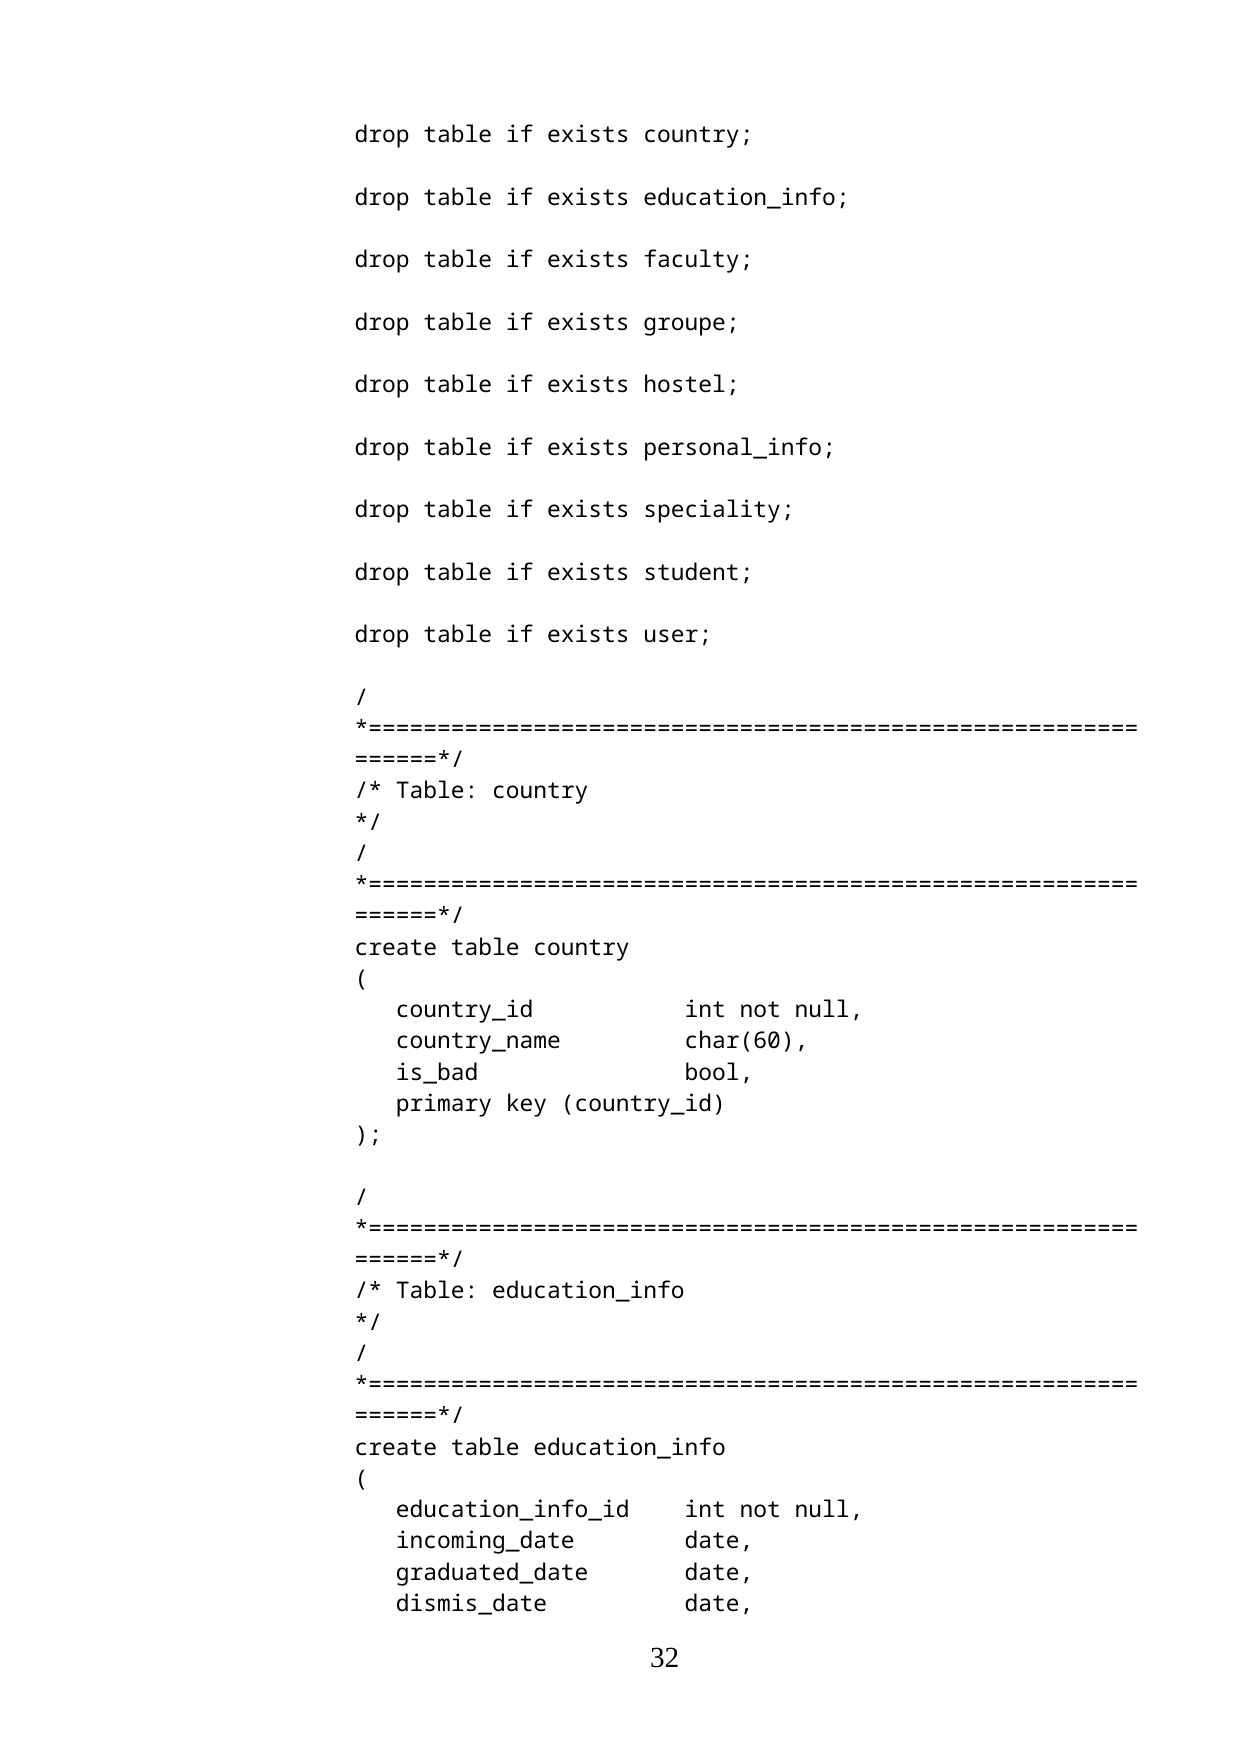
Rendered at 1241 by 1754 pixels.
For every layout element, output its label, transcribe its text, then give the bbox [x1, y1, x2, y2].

text drop table if exists country; [354, 118, 1152, 149]
text incoming_date date, [354, 1524, 1152, 1556]
text /*==============================================================*/ [354, 1181, 1152, 1274]
text dismis_date date, [354, 1587, 1152, 1618]
text graduated_date date, [354, 1556, 1152, 1587]
text education_info_id int not null, [354, 1493, 1152, 1524]
text /*==============================================================*/ [354, 681, 1152, 774]
text ( [354, 962, 1152, 993]
text country_id int not null, [354, 993, 1152, 1024]
text /*==============================================================*/ [354, 837, 1152, 931]
text drop table if exists groupe; [354, 306, 1152, 337]
text ( [354, 1462, 1152, 1493]
text drop table if exists hostel; [354, 368, 1152, 399]
text /* Table: education_info */ [354, 1274, 1152, 1337]
text ); [354, 1118, 1152, 1149]
text drop table if exists speciality; [354, 493, 1152, 524]
text drop table if exists student; [354, 556, 1152, 587]
text create table education_info [354, 1431, 1152, 1462]
text country_name char(60), [354, 1024, 1152, 1056]
text primary key (country_id) [354, 1087, 1152, 1118]
text create table country [354, 931, 1152, 962]
text /*==============================================================*/ [354, 1337, 1152, 1431]
text drop table if exists education_info; [354, 181, 1152, 212]
text drop table if exists faculty; [354, 243, 1152, 274]
text drop table if exists personal_info; [354, 431, 1152, 462]
text drop table if exists user; [354, 618, 1152, 649]
text /* Table: country */ [354, 774, 1152, 837]
text is_bad bool, [354, 1056, 1152, 1087]
